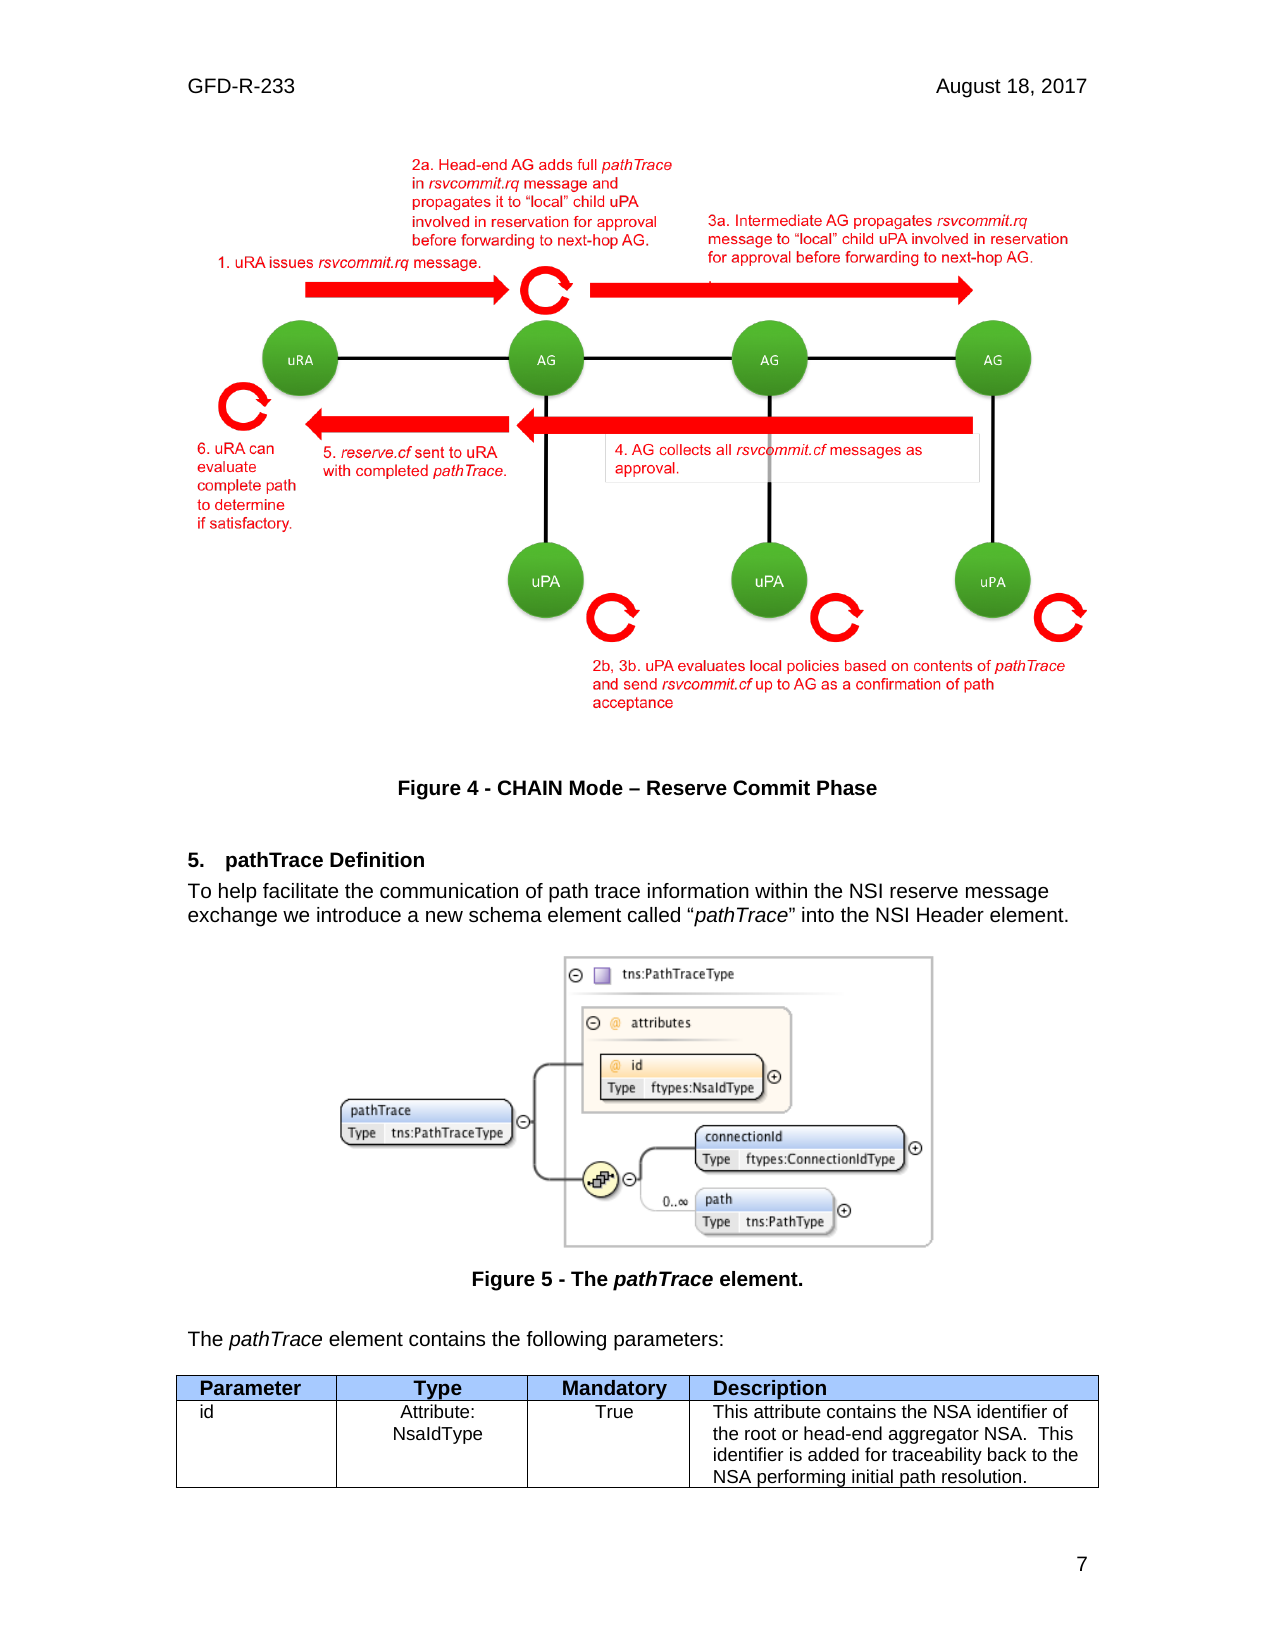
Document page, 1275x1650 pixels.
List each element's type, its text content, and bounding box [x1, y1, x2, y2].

table_cell Attribute: NsaIdType [337, 1401, 527, 1487]
text To help facilitate the communication of path trace information within the NSI reserve message exchange we introduce a new schema element called “pathTrace” into the NSI Header element. [187, 878, 1087, 926]
table_header Description [690, 1376, 1098, 1400]
subtitle pathTrace Definition [187, 848, 1087, 872]
table_header Parameter [177, 1376, 336, 1400]
table_cell This attribute contains the NSA identifier of the root or head-end aggregator NSA. This identifier is added for traceability back to the NSA performing initial path resolution. [690, 1401, 1098, 1487]
table_cell True [528, 1401, 689, 1487]
picture [187, 149, 1088, 717]
table_header Type [337, 1376, 527, 1400]
table_cell id [177, 1401, 336, 1487]
table_header Mandatory [528, 1376, 689, 1400]
text The pathTrace element contains the following parameters: [187, 1327, 1087, 1351]
picture [333, 950, 941, 1254]
